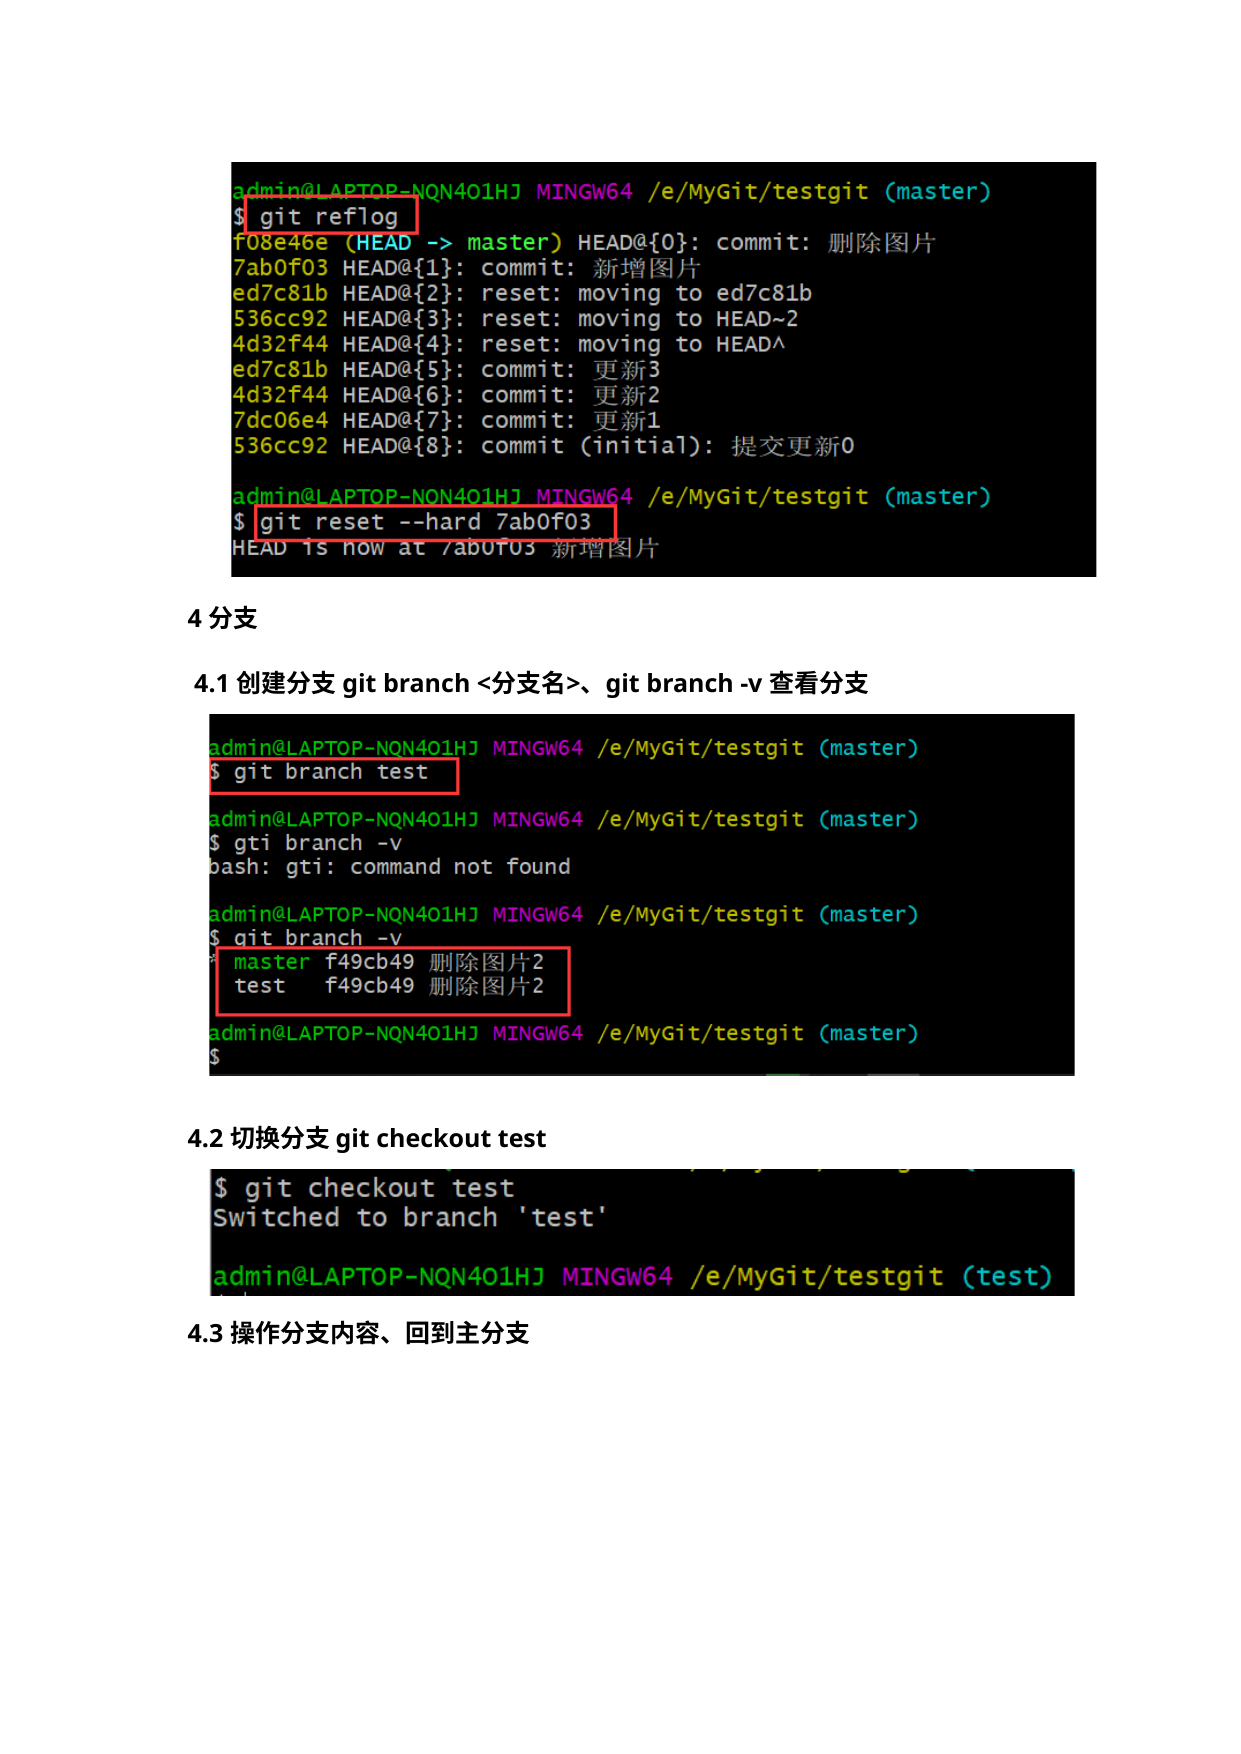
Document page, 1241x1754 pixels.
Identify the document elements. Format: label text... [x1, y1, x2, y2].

picture [209, 714, 1075, 1076]
picture [231, 162, 1097, 577]
text 4.2 切换分支 git checkout test [187, 1104, 1053, 1169]
text 4.1 创建分支 git branch <分支名>、git branch -v 查看分支 [187, 649, 1053, 714]
text 4.3 操作分支内容、回到主分支 [187, 1299, 1053, 1364]
picture [209, 1169, 1075, 1296]
text 4 分支 [187, 584, 1053, 649]
